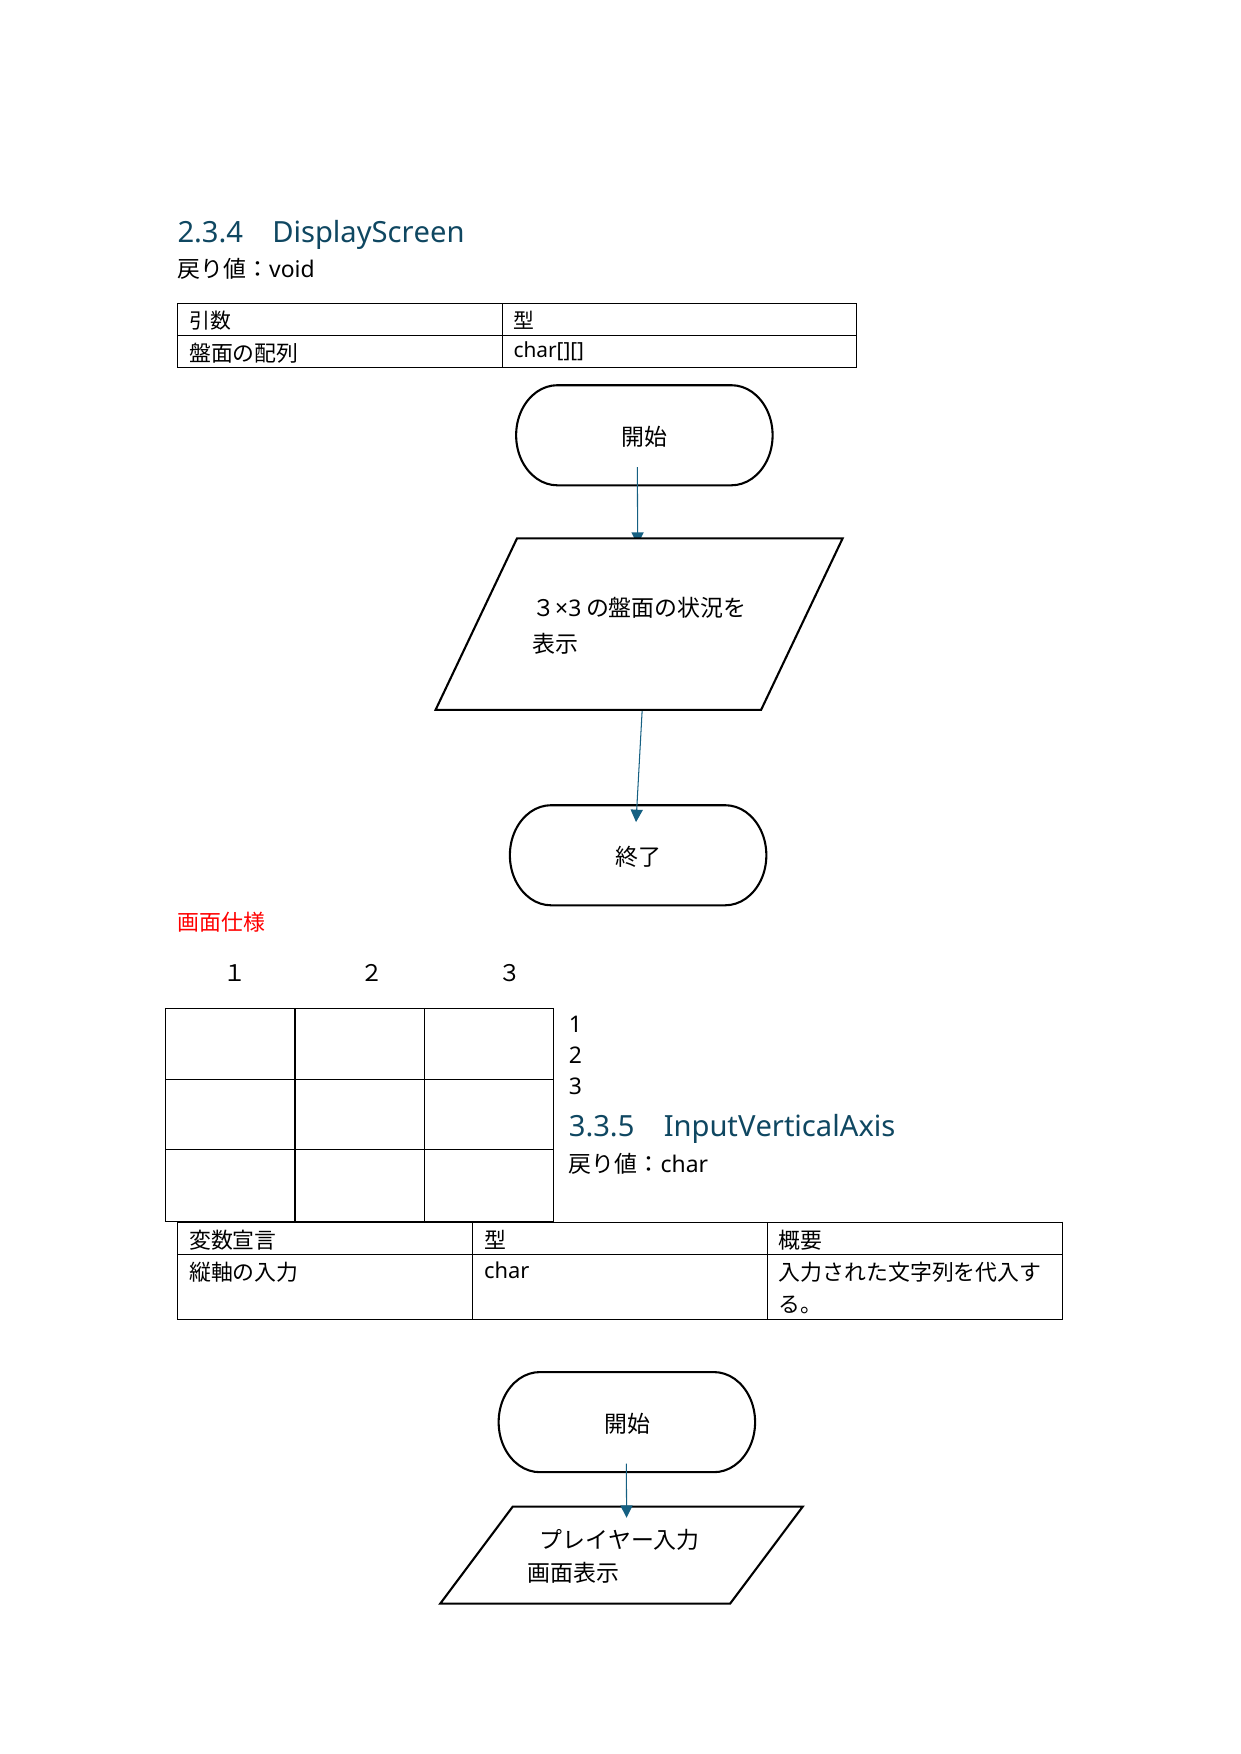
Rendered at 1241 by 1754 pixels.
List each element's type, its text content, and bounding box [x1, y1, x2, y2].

table_cell char [473, 1255, 767, 1319]
table_cell [296, 1150, 424, 1221]
table_cell char[][] [503, 336, 856, 367]
table_header 引数 [178, 304, 502, 334]
table_cell 盤面の配列 [178, 336, 502, 367]
table_header 変数宣言 [178, 1223, 472, 1254]
table_header [166, 1009, 294, 1079]
table_cell [166, 1150, 294, 1221]
table_header [296, 1009, 424, 1079]
text 2 [554, 1039, 1063, 1070]
table_cell [166, 1080, 294, 1149]
text 戻り値：char [554, 1145, 1063, 1179]
text 画面仕様 [177, 904, 1063, 936]
table_cell [425, 1080, 553, 1149]
table_header 型 [473, 1223, 767, 1254]
text 3 [554, 1070, 1063, 1102]
subtitle 2.3.4 DisplayScreen [177, 211, 1063, 251]
text 戻り値：void [177, 251, 1063, 284]
table_cell 入力された文字列を代入する。 [768, 1255, 1062, 1319]
table_header 概要 [768, 1223, 1062, 1254]
table_header 型 [503, 304, 856, 334]
table_cell [296, 1080, 424, 1149]
subtitle 3.3.5 InputVerticalAxis [554, 1106, 1063, 1145]
table_cell [425, 1150, 553, 1221]
text 1 [554, 1008, 1063, 1039]
text １ ２ ３ [177, 955, 1063, 988]
table_header [425, 1009, 553, 1079]
table_cell 縦軸の入力 [178, 1255, 472, 1319]
